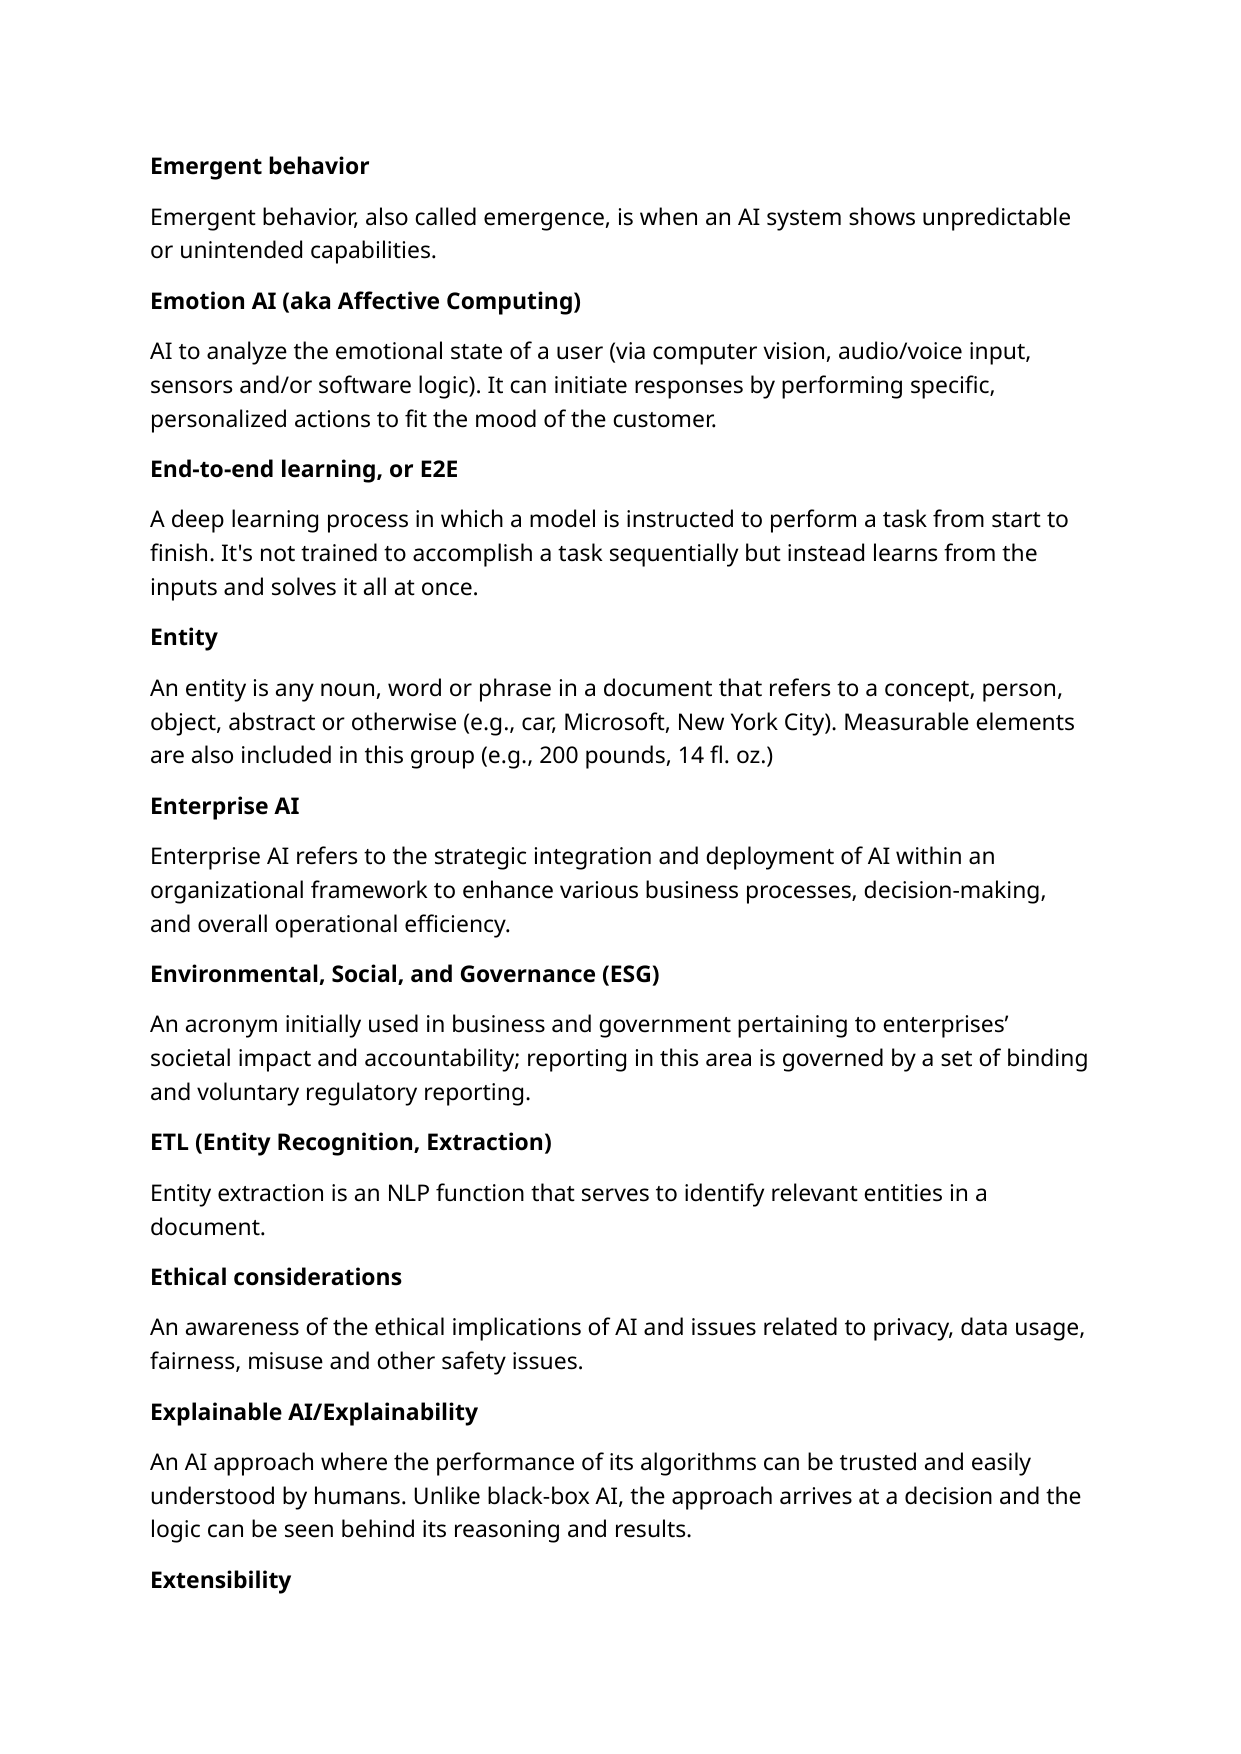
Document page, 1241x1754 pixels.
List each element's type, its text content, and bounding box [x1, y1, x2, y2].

text Ethical considerations [150, 1261, 1090, 1292]
text An entity is any noun, word or phrase in a document that refers to a concept, person, object, abstract or otherwise (e.g., car, Microsoft, New York City). Measurable elements are also included in this group (e.g., 200 pounds, 14 fl. oz.) [150, 672, 1090, 770]
text Emotion AI (aka Affective Computing) [150, 284, 1090, 316]
text Enterprise AI [150, 789, 1090, 821]
text Emergent behavior, also called emergence, is when an AI system shows unpredictable or unintended capabilities. [150, 200, 1090, 265]
text Emergent behavior [150, 150, 1090, 181]
text An acronym initially used in business and government pertaining to enterprises’ societal impact and accountability; reporting in this area is governed by a set of binding and voluntary regulatory reporting. [150, 1008, 1090, 1107]
text Entity extraction is an NLP function that serves to identify relevant entities in a document. [150, 1177, 1090, 1242]
text Environmental, Social, and Governance (ESG) [150, 958, 1090, 989]
text Explainable AI/Explainability [150, 1395, 1090, 1427]
text Entity [150, 621, 1090, 652]
text End-to-end learning, or E2E [150, 453, 1090, 484]
text An AI approach where the performance of its algorithms can be trusted and easily understood by humans. Unlike black-box AI, the approach arrives at a decision and the logic can be seen behind its reasoning and results. [150, 1446, 1090, 1544]
text AI to analyze the emotional state of a user (via computer vision, audio/voice input, sensors and/or software logic). It can initiate responses by performing specific, personalized actions to fit the mood of the customer. [150, 335, 1090, 434]
text ETL (Entity Recognition, Extraction) [150, 1126, 1090, 1157]
text A deep learning process in which a model is instructed to perform a task from start to finish. It's not trained to accomplish a task sequentially but instead learns from the inputs and solves it all at once. [150, 503, 1090, 602]
text An awareness of the ethical implications of AI and issues related to privacy, data usage, fairness, misuse and other safety issues. [150, 1311, 1090, 1376]
text Enterprise AI refers to the strategic integration and deployment of AI within an organizational framework to enhance various business processes, decision-making, and overall operational efficiency. [150, 840, 1090, 939]
text Extensibility [150, 1564, 1090, 1595]
